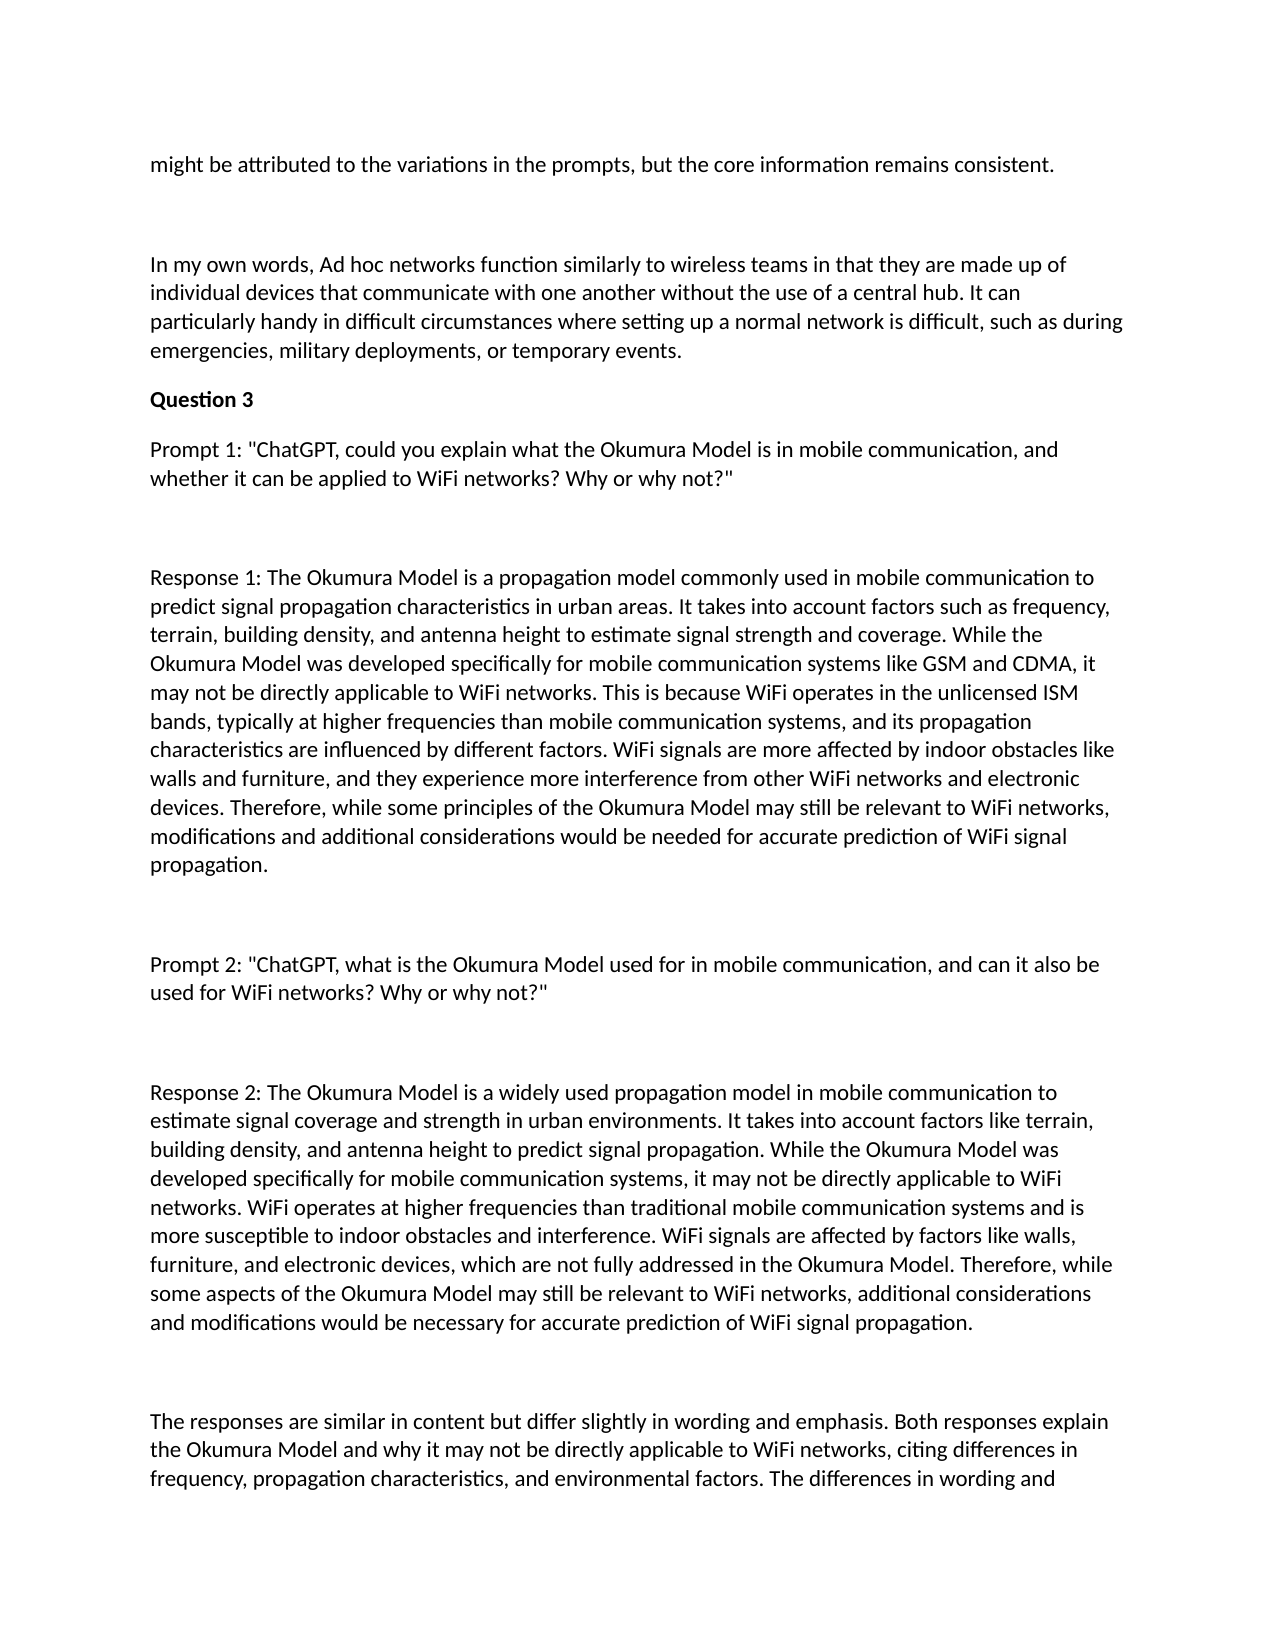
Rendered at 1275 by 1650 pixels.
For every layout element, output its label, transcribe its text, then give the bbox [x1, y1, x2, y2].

text Prompt 2: "ChatGPT, what is the Okumura Model used for in mobile communication, and can it also be used for WiFi networks? Why or why not?" [150, 949, 1125, 1007]
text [150, 1406, 1125, 1492]
text Question 3 [150, 385, 1125, 414]
text Prompt 1: "ChatGPT, could you explain what the Okumura Model is in mobile communication, and whether it can be applied to WiFi networks? Why or why not?" [150, 434, 1125, 492]
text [150, 150, 1125, 179]
text Response 1: The Okumura Model is a propagation model commonly used in mobile communication to predict signal propagation characteristics in urban areas. It takes into account factors such as frequency, terrain, building density, and antenna height to estimate signal strength and coverage. While the Okumura Model was developed specifically for mobile communication systems like GSM and CDMA, it may not be directly applicable to WiFi networks. This is because WiFi operates in the unlicensed ISM bands, typically at higher frequencies than mobile communication systems, and its propagation characteristics are influenced by different factors. WiFi signals are more affected by indoor obstacles like walls and furniture, and they experience more interference from other WiFi networks and electronic devices. Therefore, while some principles of the Okumura Model may still be relevant to WiFi networks, modifications and additional considerations would be needed for accurate prediction of WiFi signal propagation. [150, 562, 1125, 879]
text Response 2: The Okumura Model is a widely used propagation model in mobile communication to estimate signal coverage and strength in urban environments. It takes into account factors like terrain, building density, and antenna height to predict signal propagation. While the Okumura Model was developed specifically for mobile communication systems, it may not be directly applicable to WiFi networks. WiFi operates at higher frequencies than traditional mobile communication systems and is more susceptible to indoor obstacles and interference. WiFi signals are affected by factors like walls, furniture, and electronic devices, which are not fully addressed in the Okumura Model. Therefore, while some aspects of the Okumura Model may still be relevant to WiFi networks, additional considerations and modifications would be necessary for accurate prediction of WiFi signal propagation. [150, 1077, 1125, 1336]
text In my own words, Ad hoc networks function similarly to wireless teams in that they are made up of individual devices that communicate with one another without the use of a central hub. It can particularly handy in difficult circumstances where setting up a normal network is difficult, such as during emergencies, military deployments, or temporary events. [150, 249, 1125, 364]
